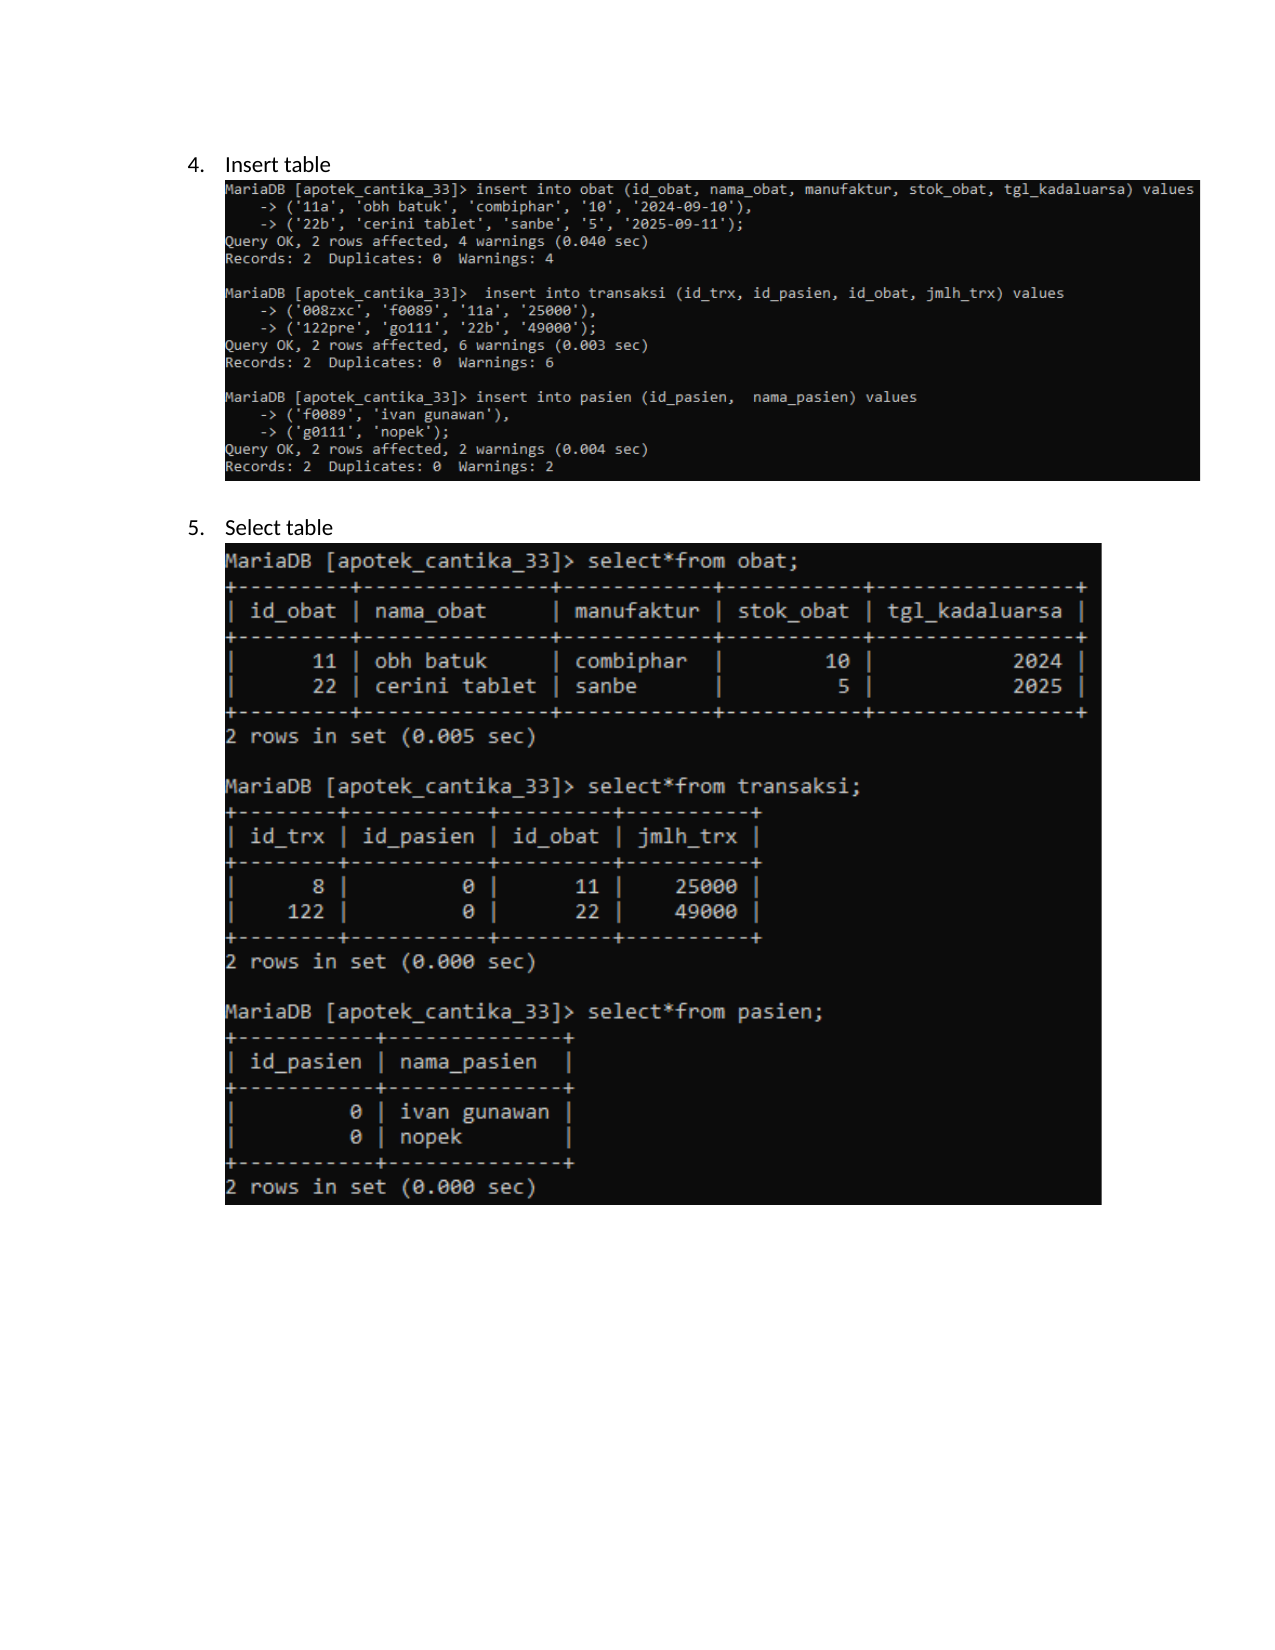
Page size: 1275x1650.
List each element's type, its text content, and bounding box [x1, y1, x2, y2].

picture [225, 543, 1102, 1205]
list Select table [187, 513, 1125, 541]
list Insert table [187, 150, 1125, 178]
picture [225, 180, 1200, 481]
